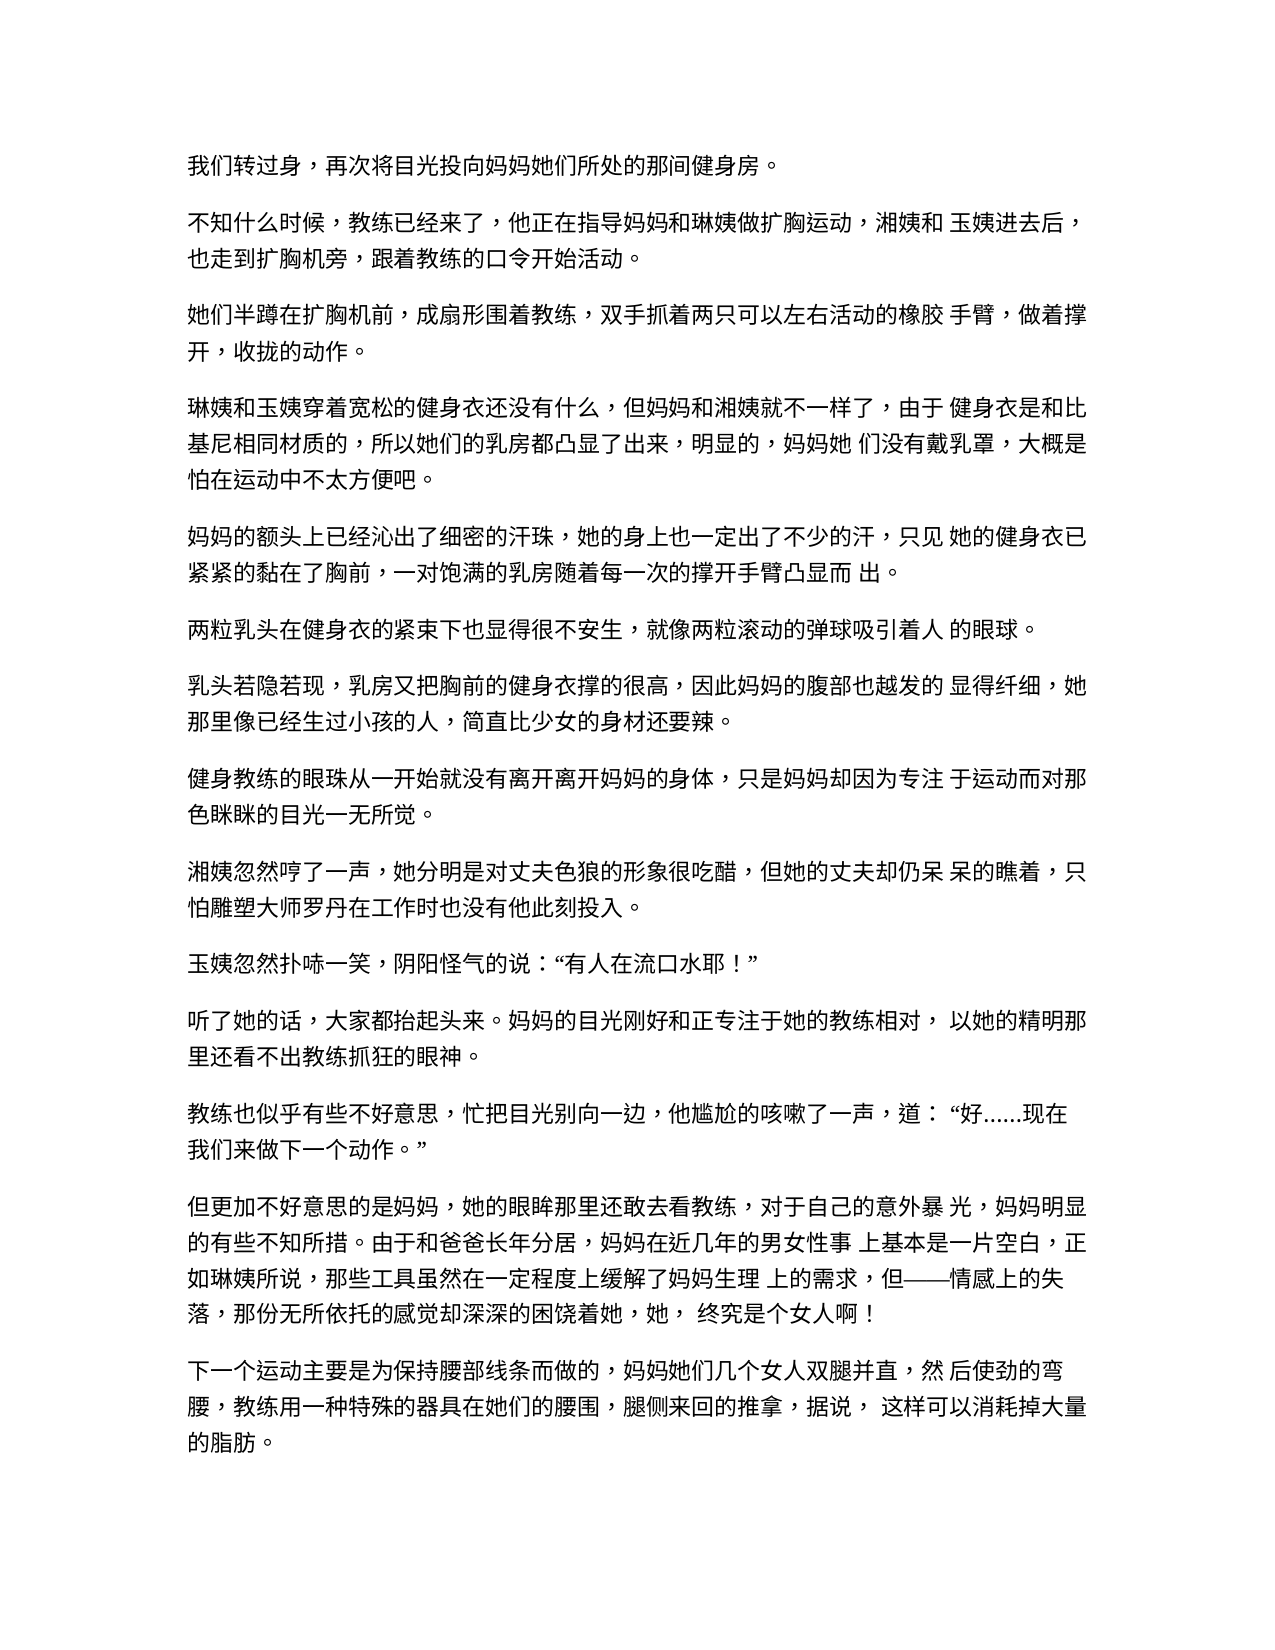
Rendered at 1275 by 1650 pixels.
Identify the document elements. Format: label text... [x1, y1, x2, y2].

text 不知什么时候，教练已经来了，他正在指导妈妈和琳姨做扩胸运动，湘姨和 玉姨进去后，也走到扩胸机旁，跟着教练的口令开始活动。 [187, 207, 1087, 274]
text 琳姨和玉姨穿着宽松的健身衣还没有什么，但妈妈和湘姨就不一样了，由于 健身衣是和比基尼相同材质的，所以她们的乳房都凸显了出来，明显的，妈妈她 们没有戴乳罩，大概是怕在运动中不太方便吧。 [187, 392, 1087, 495]
text 下一个运动主要是为保持腰部线条而做的，妈妈她们几个女人双腿并直，然 后使劲的弯腰，教练用一种特殊的器具在她们的腰围，腿侧来回的推拿，据说， 这样可以消耗掉大量的脂肪。 [187, 1355, 1087, 1458]
text 玉姨忽然扑哧一笑，阴阳怪气的说：“有人在流口水耶！” [187, 948, 1087, 980]
text 教练也似乎有些不好意思，忙把目光别向一边，他尴尬的咳嗽了一声，道： “好……现在我们来做下一个动作。” [187, 1098, 1087, 1165]
text 她们半蹲在扩胸机前，成扇形围着教练，双手抓着两只可以左右活动的橡胶 手臂，做着撑开，收拢的动作。 [187, 299, 1087, 367]
text 但更加不好意思的是妈妈，她的眼眸那里还敢去看教练，对于自己的意外暴 光，妈妈明显的有些不知所措。由于和爸爸长年分居，妈妈在近几年的男女性事 上基本是一片空白，正如琳姨所说，那些工具虽然在一定程度上缓解了妈妈生理 上的需求，但——情感上的失落，那份无所依托的感觉却深深的困饶着她，她， 终究是个女人啊！ [187, 1191, 1087, 1330]
text 乳头若隐若现，乳房又把胸前的健身衣撑的很高，因此妈妈的腹部也越发的 显得纤细，她那里像已经生过小孩的人，简直比少女的身材还要辣。 [187, 670, 1087, 737]
text 我们转过身，再次将目光投向妈妈她们所处的那间健身房。 [187, 150, 1087, 181]
text 妈妈的额头上已经沁出了细密的汗珠，她的身上也一定出了不少的汗，只见 她的健身衣已紧紧的黏在了胸前，一对饱满的乳房随着每一次的撑开手臂凸显而 出。 [187, 521, 1087, 588]
text 两粒乳头在健身衣的紧束下也显得很不安生，就像两粒滚动的弹球吸引着人 的眼球。 [187, 613, 1087, 645]
text 听了她的话，大家都抬起头来。妈妈的目光刚好和正专注于她的教练相对， 以她的精明那里还看不出教练抓狂的眼神。 [187, 1005, 1087, 1072]
text 健身教练的眼珠从一开始就没有离开离开妈妈的身体，只是妈妈却因为专注 于运动而对那色眯眯的目光一无所觉。 [187, 763, 1087, 830]
text 湘姨忽然哼了一声，她分明是对丈夫色狼的形象很吃醋，但她的丈夫却仍呆 呆的瞧着，只怕雕塑大师罗丹在工作时也没有他此刻投入。 [187, 856, 1087, 923]
